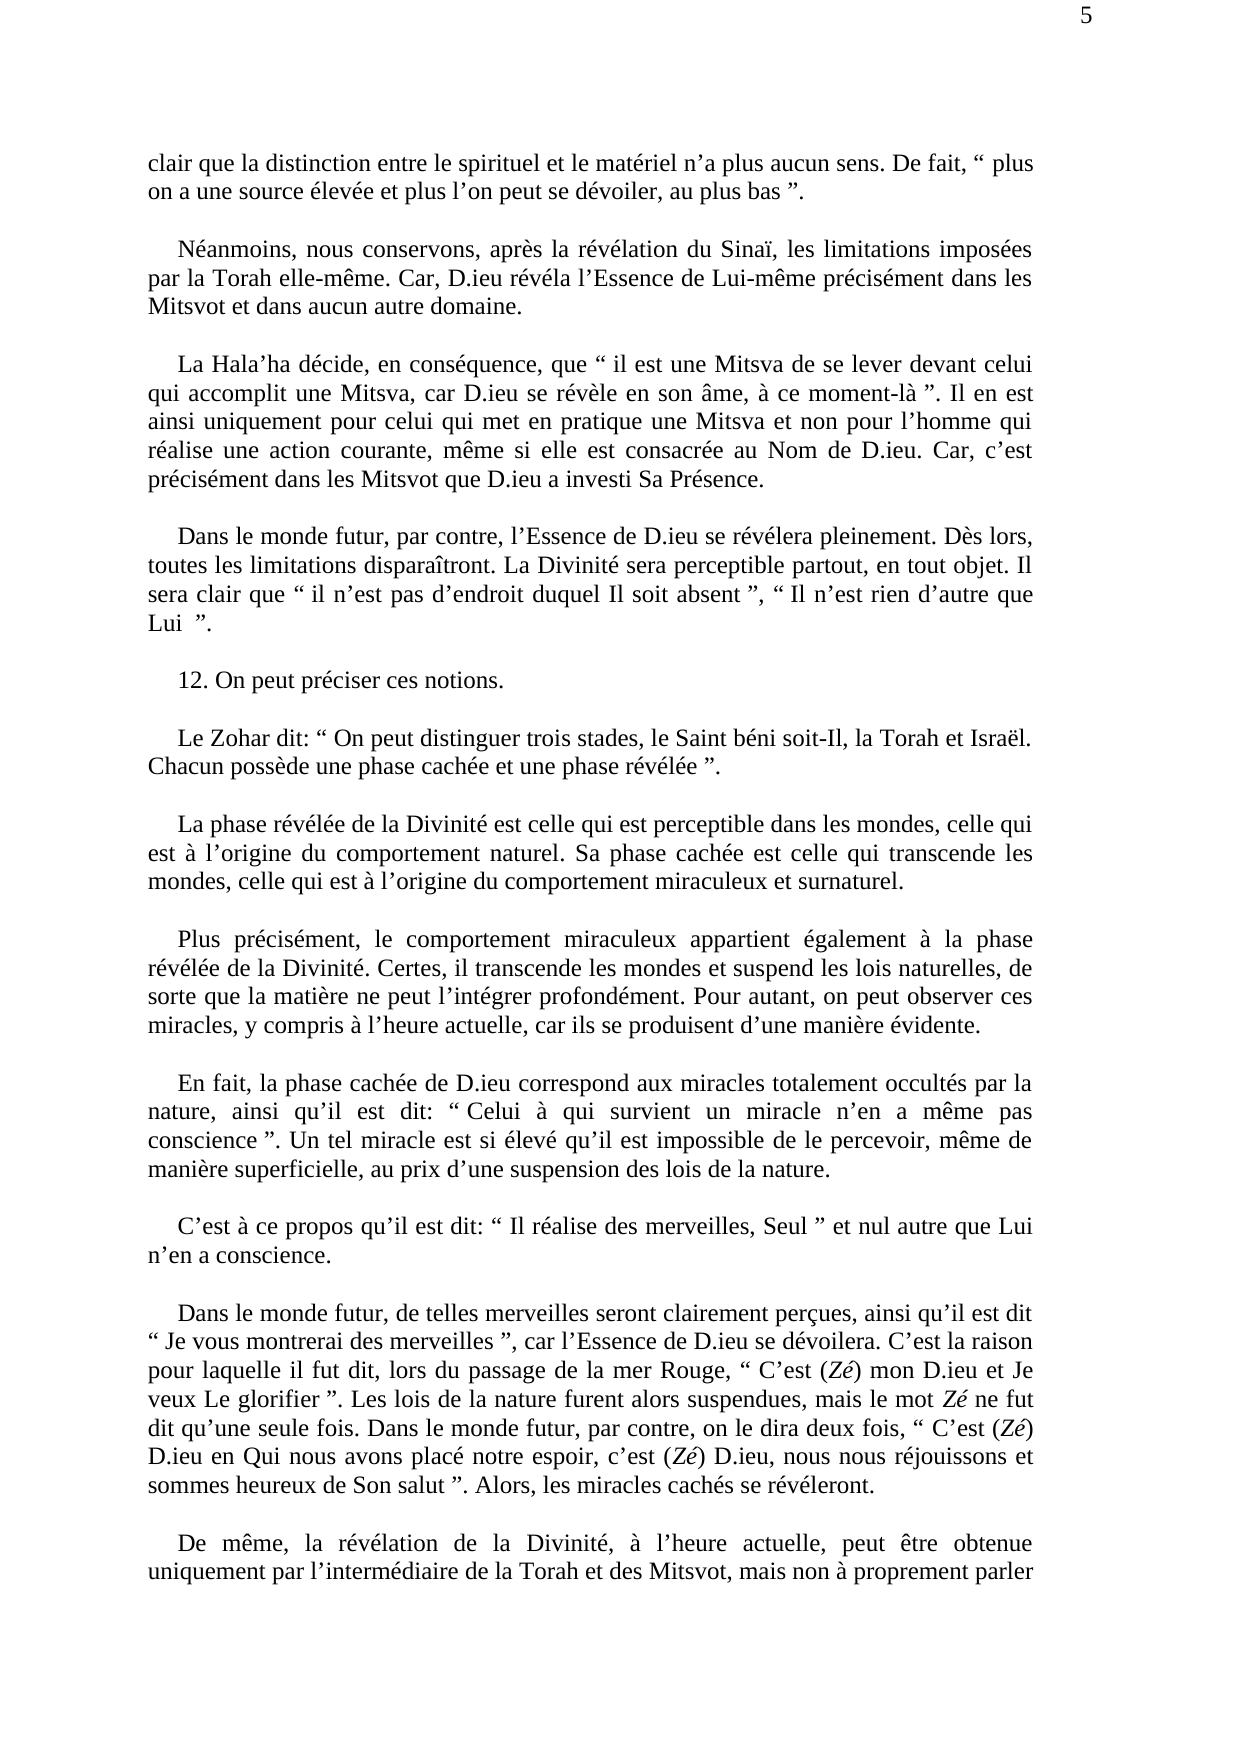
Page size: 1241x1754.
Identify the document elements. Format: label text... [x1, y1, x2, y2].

text Néanmoins, nous conservons, après la révélation du Sinaï, les limitations imposées par la Torah elle-même. Car, D.ieu révéla l’Essence de Lui-même précisément dans les Mitsvot et dans aucun autre domaine. [148, 234, 1033, 320]
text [148, 1528, 1033, 1585]
text C’est à ce propos qu’il est dit: “ Il réalise des merveilles, Seul ” et nul autre que Lui n’en a conscience. [148, 1211, 1033, 1269]
text Dans le monde futur, de telles merveilles seront clairement perçues, ainsi qu’il est dit “ Je vous montrerai des merveilles ”, car l’Essence de D.ieu se dévoilera. C’est la raison pour laquelle il fut dit, lors du passage de la mer Rouge, “ C’est (Zé) mon D.ieu et Je veux Le glorifier ”. Les lois de la nature furent alors suspendues, mais le mot Zé ne fut dit qu’une seule fois. Dans le monde futur, par contre, on le dira deux fois, “ C’est (Zé) D.ieu en Qui nous avons placé notre espoir, c’est (Zé) D.ieu, nous nous réjouissons et sommes heureux de Son salut ”. Alors, les miracles cachés se révéleront. [148, 1298, 1033, 1499]
text La Hala’ha décide, en conséquence, que “ il est une Mitsva de se lever devant celui qui accomplit une Mitsva, car D.ieu se révèle en son âme, à ce moment-là ”. Il en est ainsi uniquement pour celui qui met en pratique une Mitsva et non pour l’homme qui réalise une action courante, même si elle est consacrée au Nom de D.ieu. Car, c’est précisément dans les Mitsvot que D.ieu a investi Sa Présence. [148, 349, 1033, 493]
text En fait, la phase cachée de D.ieu correspond aux miracles totalement occultés par la nature, ainsi qu’il est dit: “ Celui à qui survient un miracle n’en a même pas conscience ”. Un tel miracle est si élevé qu’il est impossible de le percevoir, même de manière superficielle, au prix d’une suspension des lois de la nature. [148, 1068, 1033, 1183]
text Plus précisément, le comportement miraculeux appartient également à la phase révélée de la Divinité. Certes, il transcende les mondes et suspend les lois naturelles, de sorte que la matière ne peut l’intégrer profondément. Pour autant, on peut observer ces miracles, y compris à l’heure actuelle, car ils se produisent d’une manière évidente. [148, 924, 1033, 1039]
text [148, 148, 1033, 205]
text Dans le monde futur, par contre, l’Essence de D.ieu se révélera pleinement. Dès lors, toutes les limitations disparaîtront. La Divinité sera perceptible partout, en tout objet. Il sera clair que “ il n’est pas d’endroit duquel Il soit absent ”, “ Il n’est rien d’autre que Lui ”. [148, 521, 1033, 636]
text 12. On peut préciser ces notions. [148, 665, 1033, 694]
text Le Zohar dit: “ On peut distinguer trois stades, le Saint béni soit-Il, la Torah et Israël. Chacun possède une phase cachée et une phase révélée ”. [148, 723, 1033, 780]
text La phase révélée de la Divinité est celle qui est perceptible dans les mondes, celle qui est à l’origine du comportement naturel. Sa phase cachée est celle qui transcende les mondes, celle qui est à l’origine du comportement miraculeux et surnaturel. [148, 809, 1033, 895]
